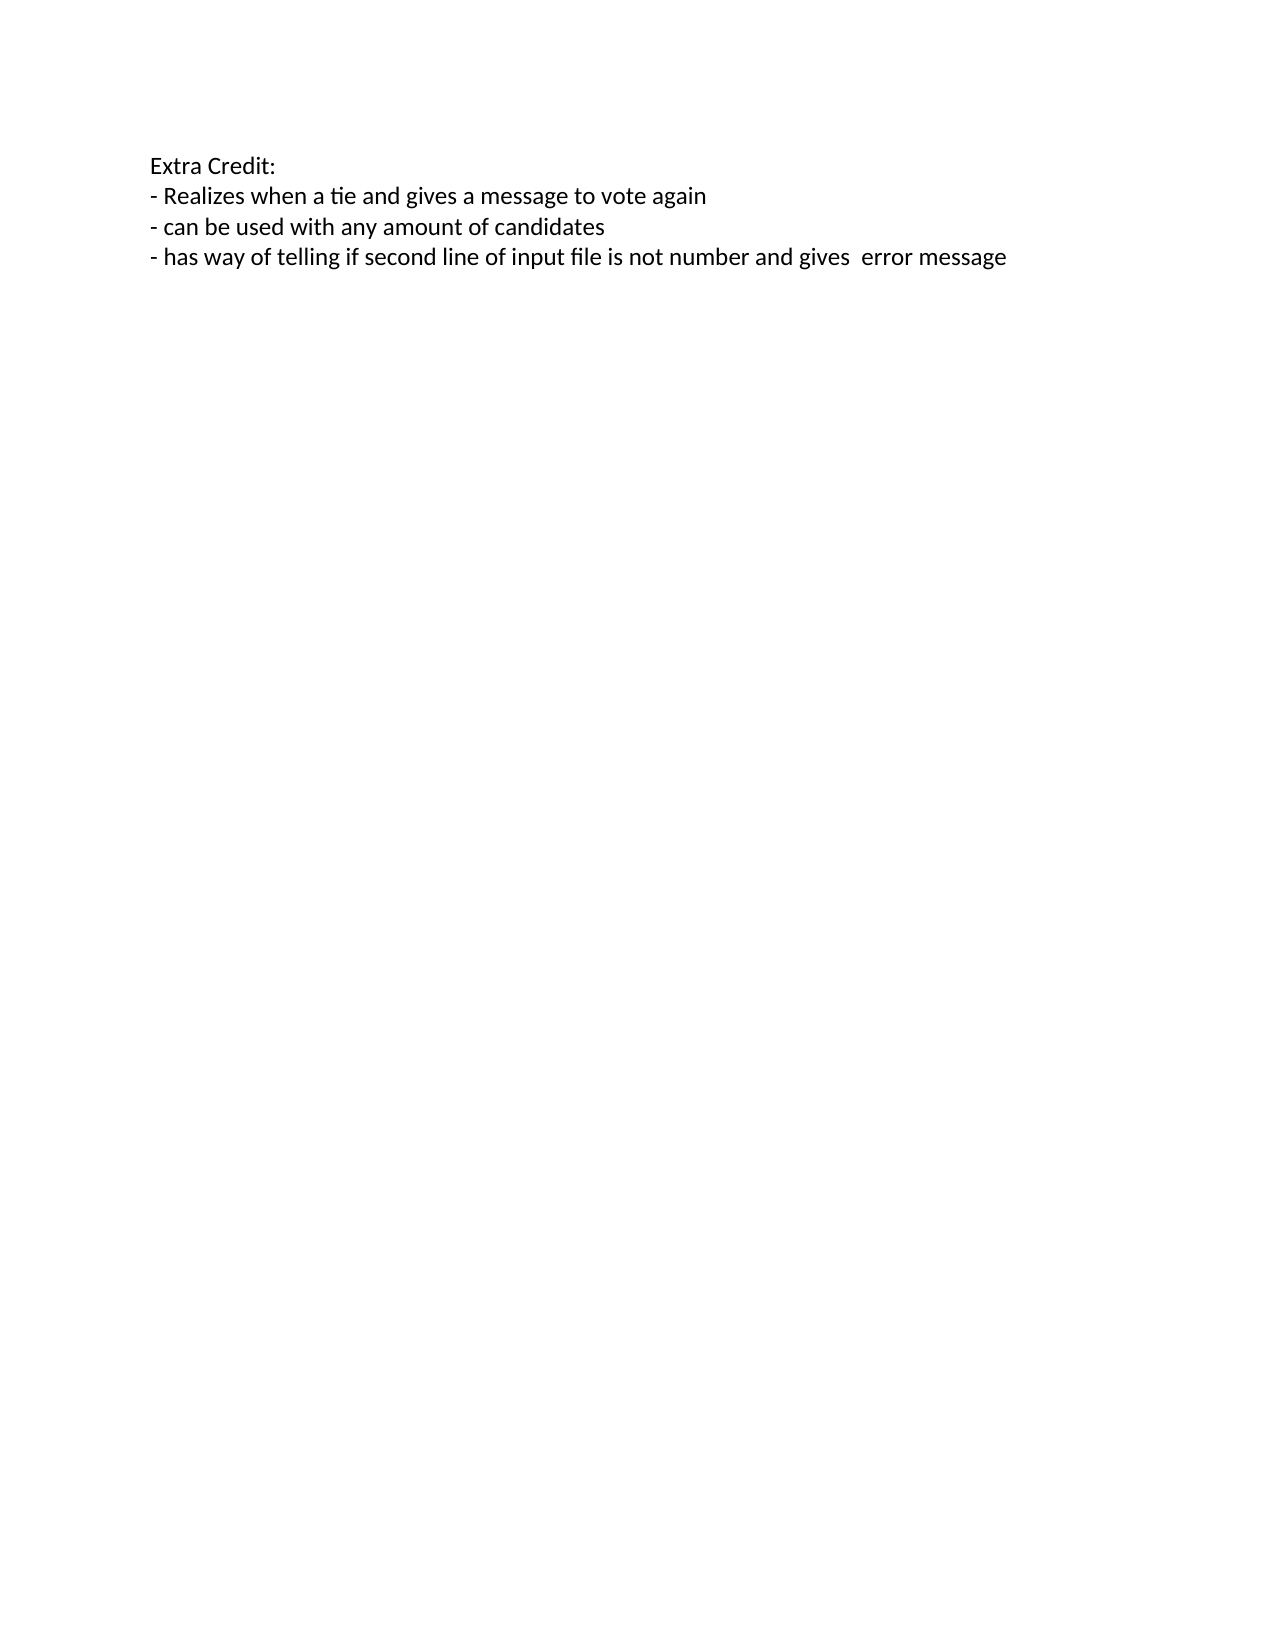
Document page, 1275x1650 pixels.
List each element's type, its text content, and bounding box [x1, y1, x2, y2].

text - Realizes when a tie and gives a message to vote again [150, 181, 1125, 211]
text - can be used with any amount of candidates [150, 211, 1125, 242]
text - has way of telling if second line of input file is not number and gives error message [150, 242, 1125, 272]
text Extra Credit: [150, 150, 1125, 181]
